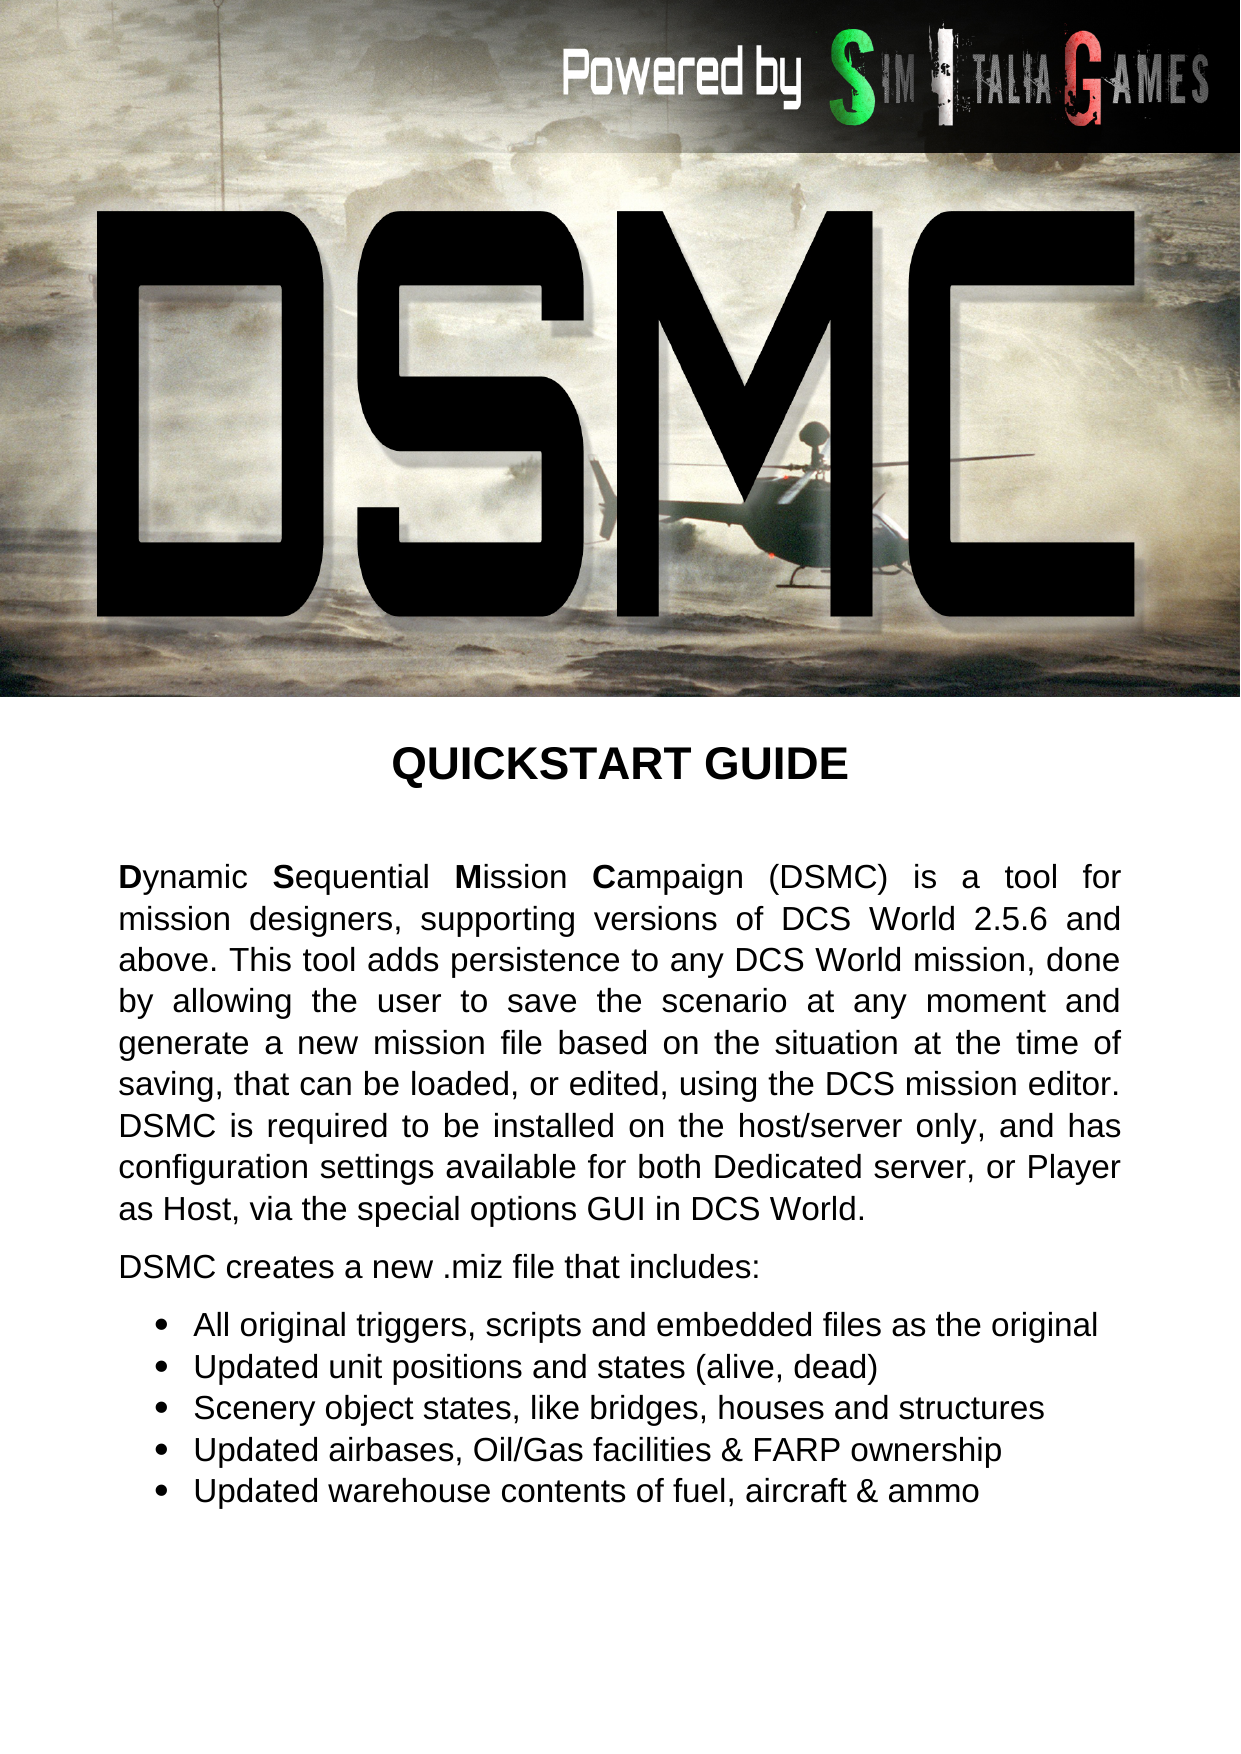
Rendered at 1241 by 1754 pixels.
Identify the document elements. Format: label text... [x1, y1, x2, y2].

list Scenery object states, like bridges, houses and structures [156, 1388, 1122, 1427]
picture [0, 0, 1240, 697]
list Updated airbases, Oil/Gas facilities & FARP ownership [156, 1430, 1122, 1468]
list Updated unit positions and states (alive, dead) [156, 1347, 1122, 1385]
text DSMC creates a new .miz file that includes: [118, 1247, 1122, 1285]
list Updated warehouse contents of fuel, aircraft & ammo [156, 1471, 1122, 1510]
text Dynamic Sequential Mission Campaign (DSMC) is a tool for mission designers, supporting versions of DCS World 2.5.6 and above. This tool adds persistence to any DCS World mission, done by allowing the user to save the scenario at any moment and generate a new mission file based on the situation at the time of saving, that can be loaded, or edited, using the DCS mission editor. DSMC is required to be installed on the host/server only, and has configuration settings available for both Dedicated server, or Player as Host, via the special options GUI in DCS World. [118, 857, 1122, 1227]
list All original triggers, scripts and embedded files as the original [156, 1305, 1122, 1344]
text QUICKSTART GUIDE [118, 737, 1122, 789]
